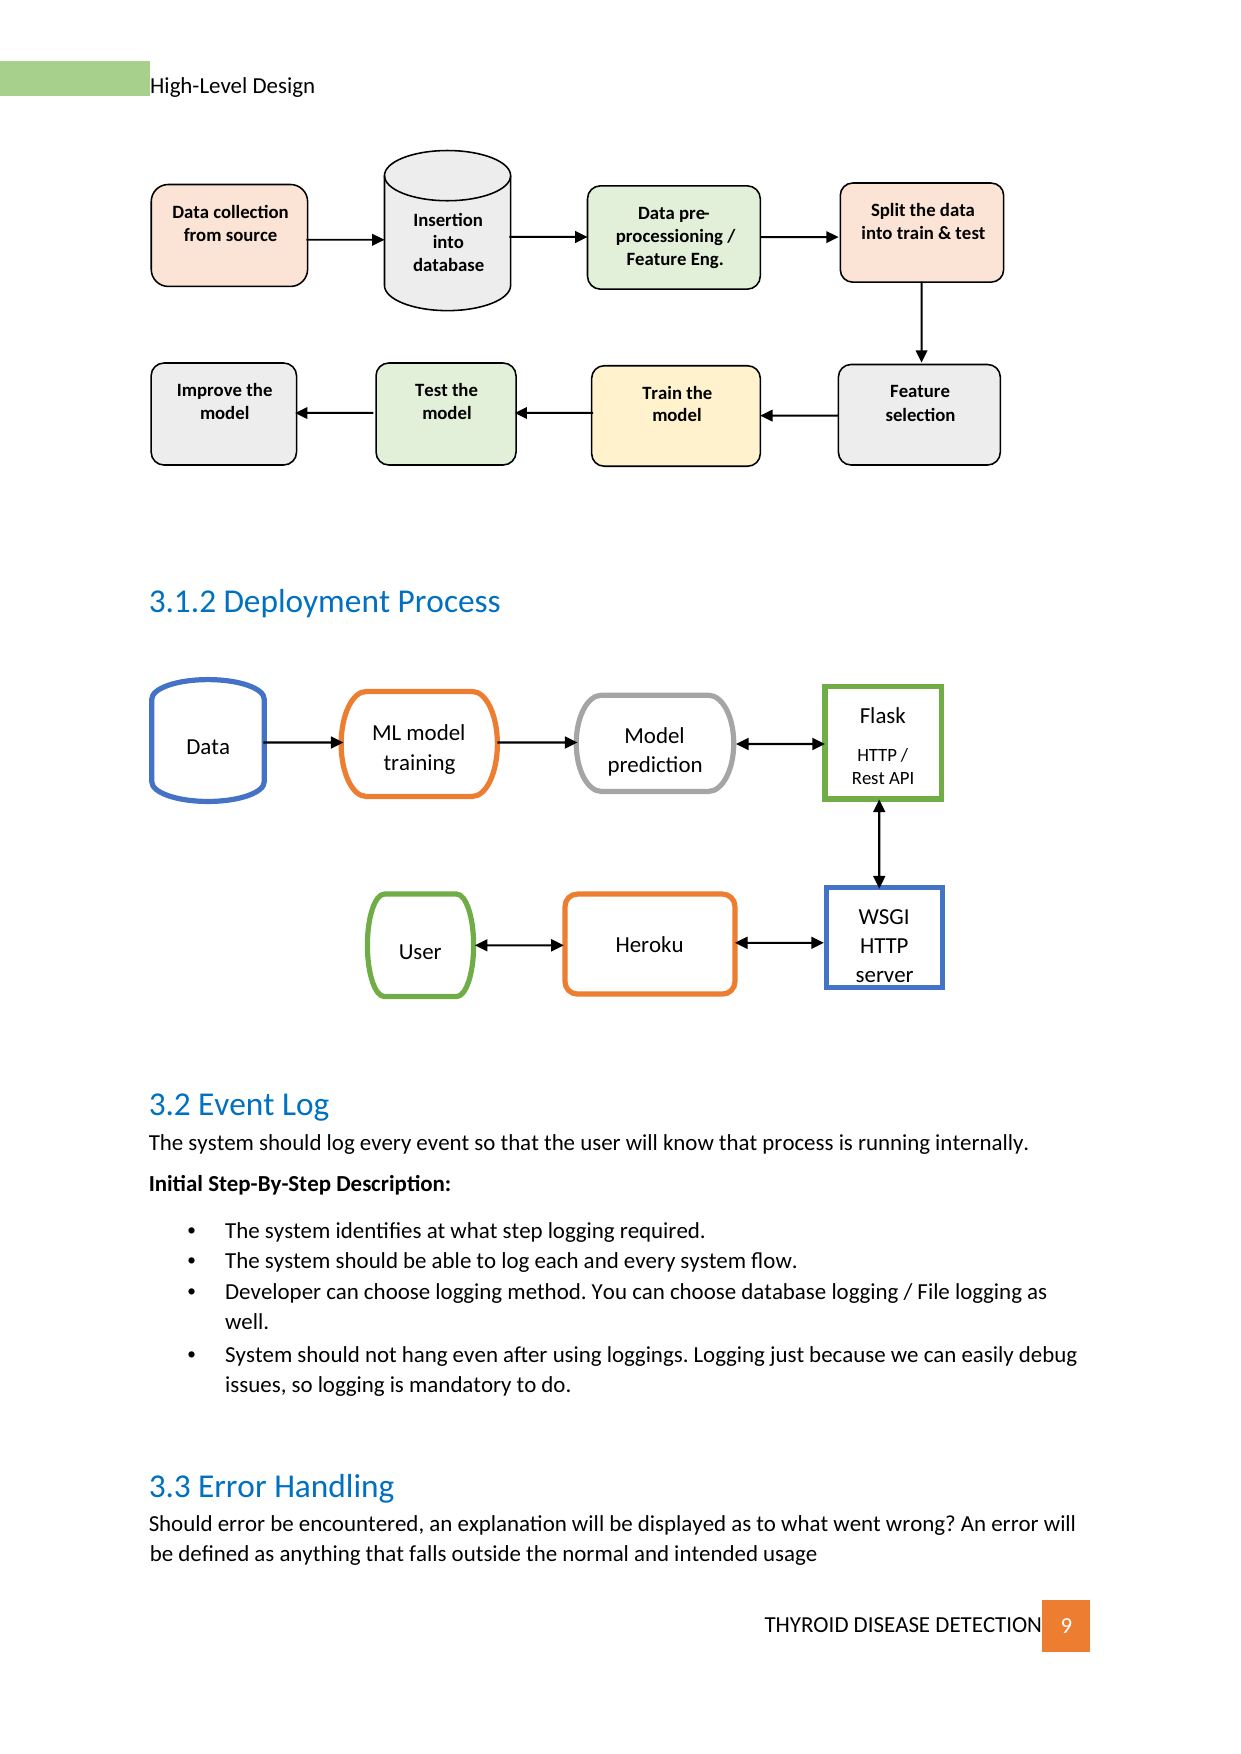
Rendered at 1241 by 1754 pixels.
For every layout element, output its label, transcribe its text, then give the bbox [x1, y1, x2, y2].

list The system identifies at what step logging required. [187, 1216, 1088, 1244]
subtitle Error Handling [148, 1464, 1088, 1505]
list The system should be able to log each and every system flow. [187, 1246, 1088, 1274]
text Should error be encountered, an explanation will be displayed as to what went wrong? An error will be defined as anything that falls outside the normal and intended usage [148, 1509, 1088, 1567]
subtitle Deployment Process [148, 581, 1088, 621]
list Developer can choose logging method. You can choose database logging / File logging as well. [187, 1277, 1088, 1335]
text Initial Step-By-Step Description: [148, 1169, 1088, 1197]
text The system should log every event so that the user will know that process is running internally. [148, 1128, 1088, 1156]
subtitle Event Log [148, 1083, 1088, 1123]
list System should not hang even after using loggings. Logging just because we can easily debug issues, so logging is mandatory to do. [187, 1341, 1088, 1398]
